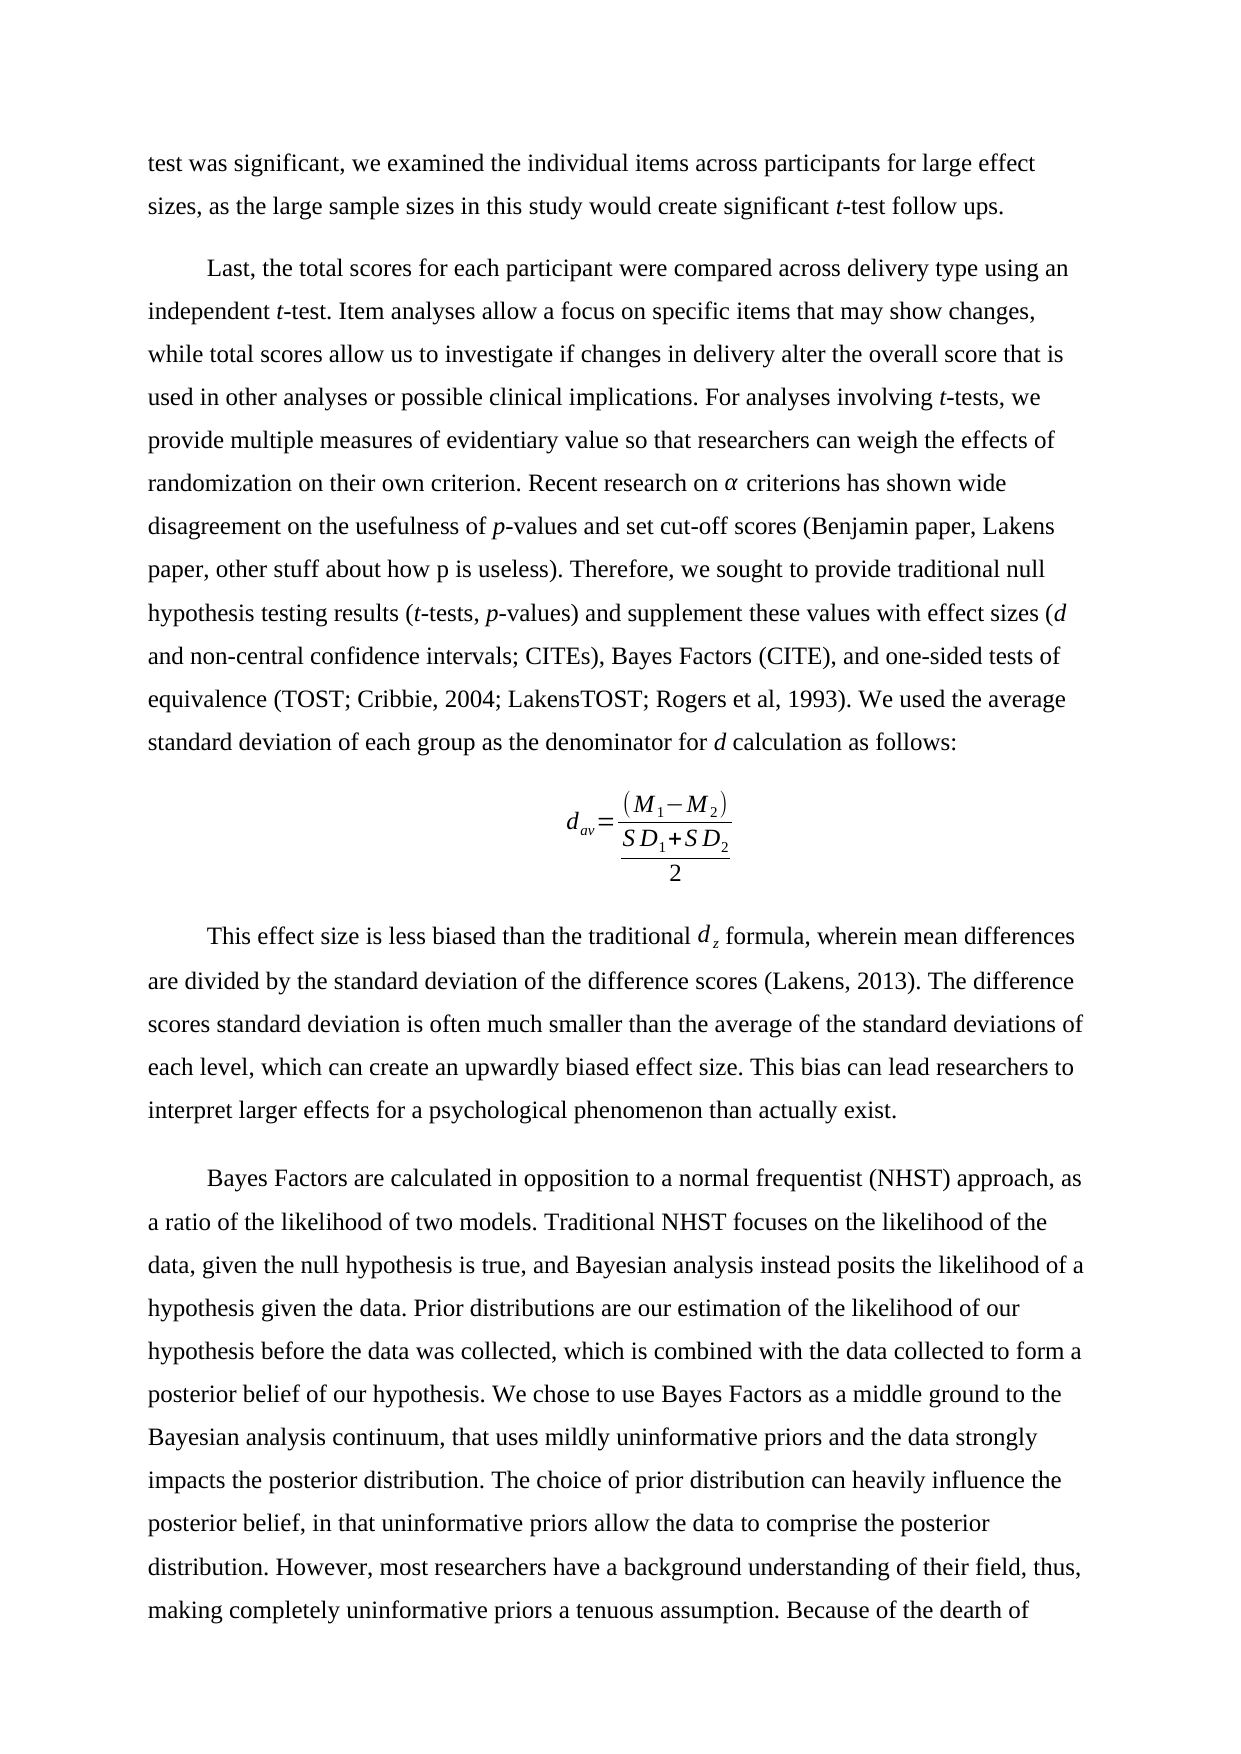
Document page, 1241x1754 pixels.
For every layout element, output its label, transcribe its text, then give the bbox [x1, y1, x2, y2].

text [148, 148, 1093, 219]
text Last, the total scores for each participant were compared across delivery type using an independent t-test. Item analyses allow a focus on specific items that may show changes, while total scores allow us to investigate if changes in delivery alter the overall score that is used in other analyses or possible clinical implications. For analyses involving t-tests, we provide multiple measures of evidentiary value so that researchers can weigh the effects of randomization on their own criterion. Recent research on criterions has shown wide disagreement on the usefulness of p-values and set cut-off scores (Benjamin paper, Lakens paper, other stuff about how p is useless). Therefore, we sought to provide traditional null hypothesis testing results (t-tests, p-values) and supplement these values with effect sizes (d and non-central confidence intervals; CITEs), Bayes Factors (CITE), and one-sided tests of equivalence (TOST; Cribbie, 2004; LakensTOST; Rogers et al, 1993). We used the average standard deviation of each group as the denominator for d calculation as follows: [148, 253, 1093, 756]
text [148, 1163, 1093, 1623]
text This effect size is less biased than the traditional formula, wherein mean differences are divided by the standard deviation of the difference scores (Lakens, 2013). The difference scores standard deviation is often much smaller than the average of the standard deviations of each level, which can create an upwardly biased effect size. This bias can lead researchers to interpret larger effects for a psychological phenomenon than actually exist. [148, 920, 1093, 1124]
